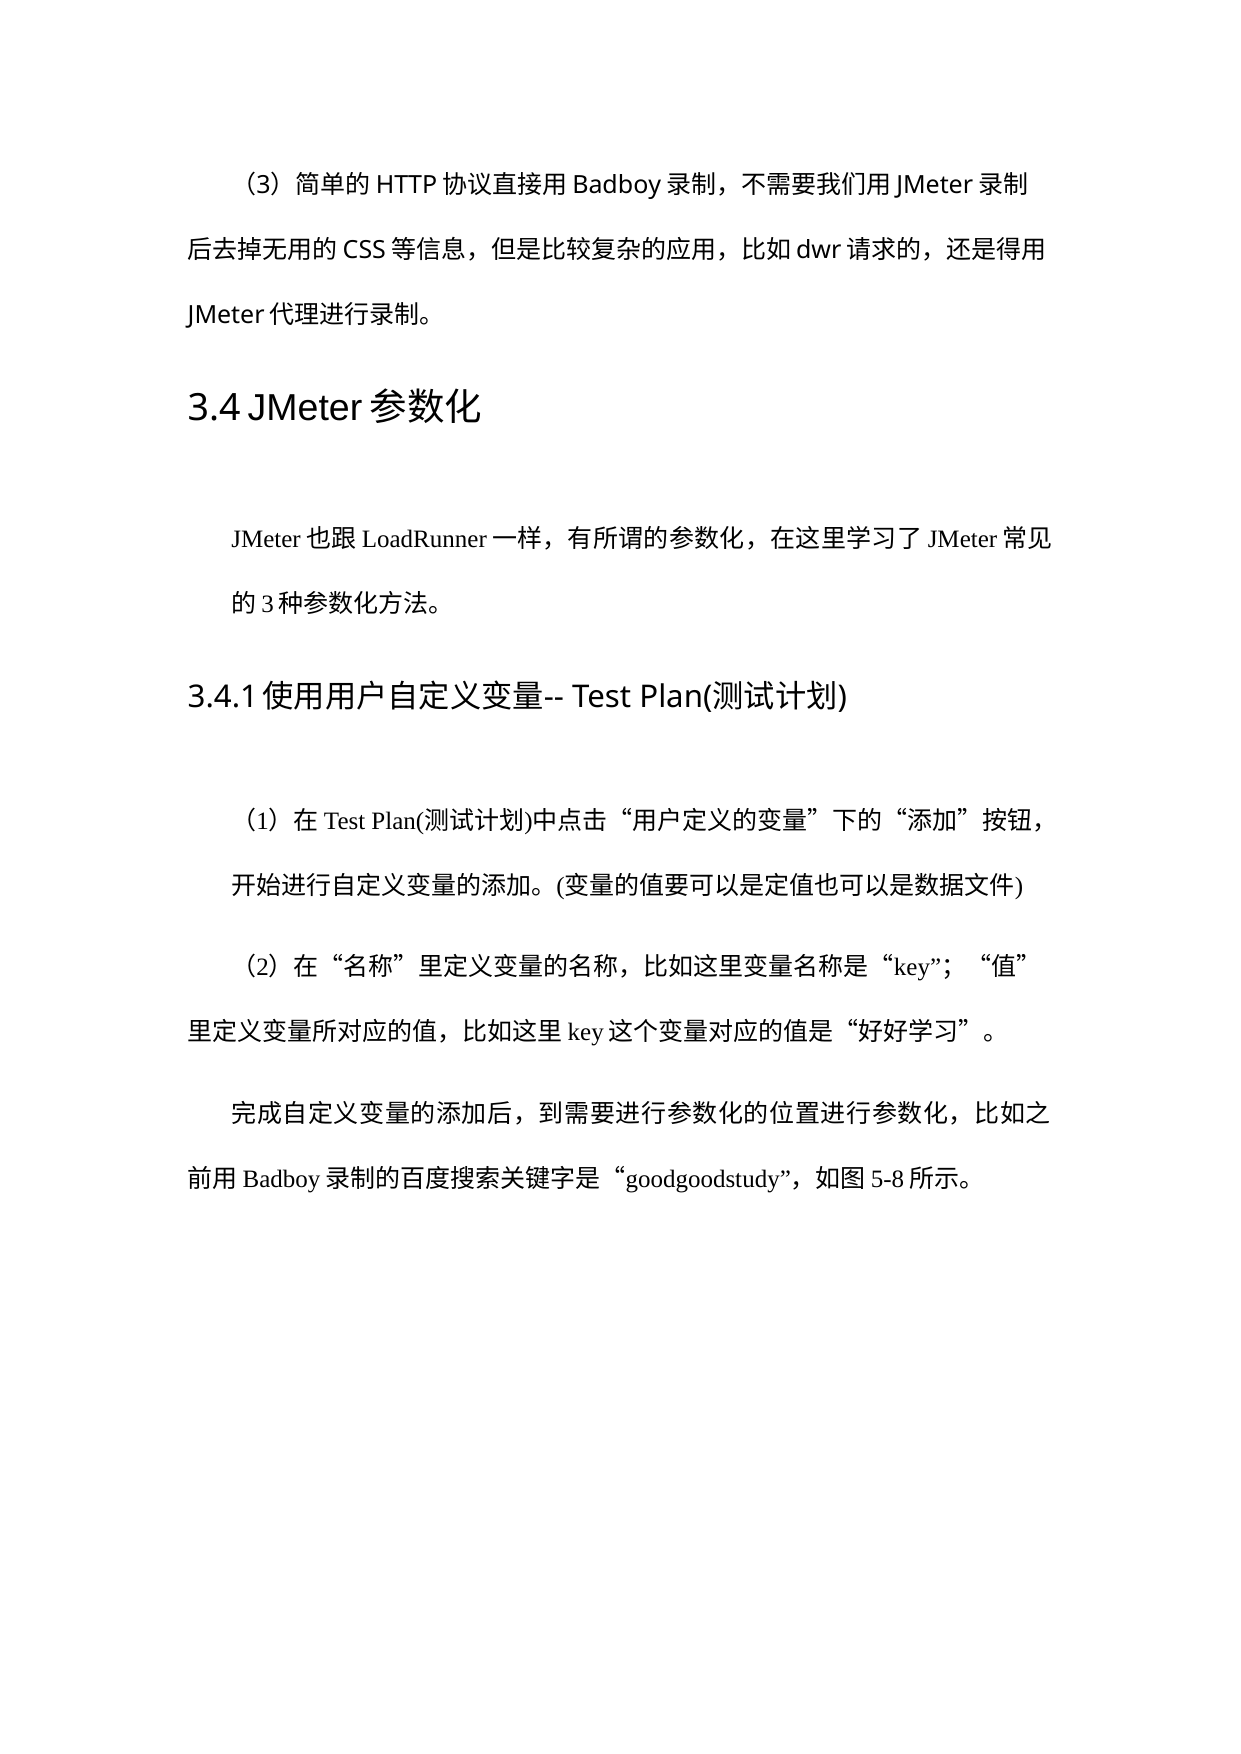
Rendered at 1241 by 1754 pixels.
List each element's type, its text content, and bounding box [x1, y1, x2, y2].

text （3）简单的HTTP协议直接用Badboy录制，不需要我们用JMeter录制后去掉无用的CSS等信息，但是比较复杂的应用，比如dwr请求的，还是得用JMeter代理进行录制。 [187, 150, 1053, 345]
text 完成自定义变量的添加后，到需要进行参数化的位置进行参数化，比如之前用Badboy录制的百度搜索关键字是“goodgoodstudy”，如图5-8所示。 [187, 1079, 1053, 1209]
text （2）在“名称”里定义变量的名称，比如这里变量名称是“key”；“值”里定义变量所对应的值，比如这里key这个变量对应的值是“好好学习”。 [187, 932, 1053, 1062]
subtitle JMeter参数化 [187, 372, 1053, 437]
subtitle 使用用户自定义变量-- Test Plan(测试计划) [187, 661, 1053, 726]
text JMeter也跟LoadRunner一样，有所谓的参数化，在这里学习了JMeter常见的3种参数化方法。 [231, 504, 1053, 634]
text （1）在Test Plan(测试计划)中点击“用户定义的变量”下的“添加”按钮，开始进行自定义变量的添加。(变量的值要可以是定值也可以是数据文件) [231, 786, 1053, 916]
